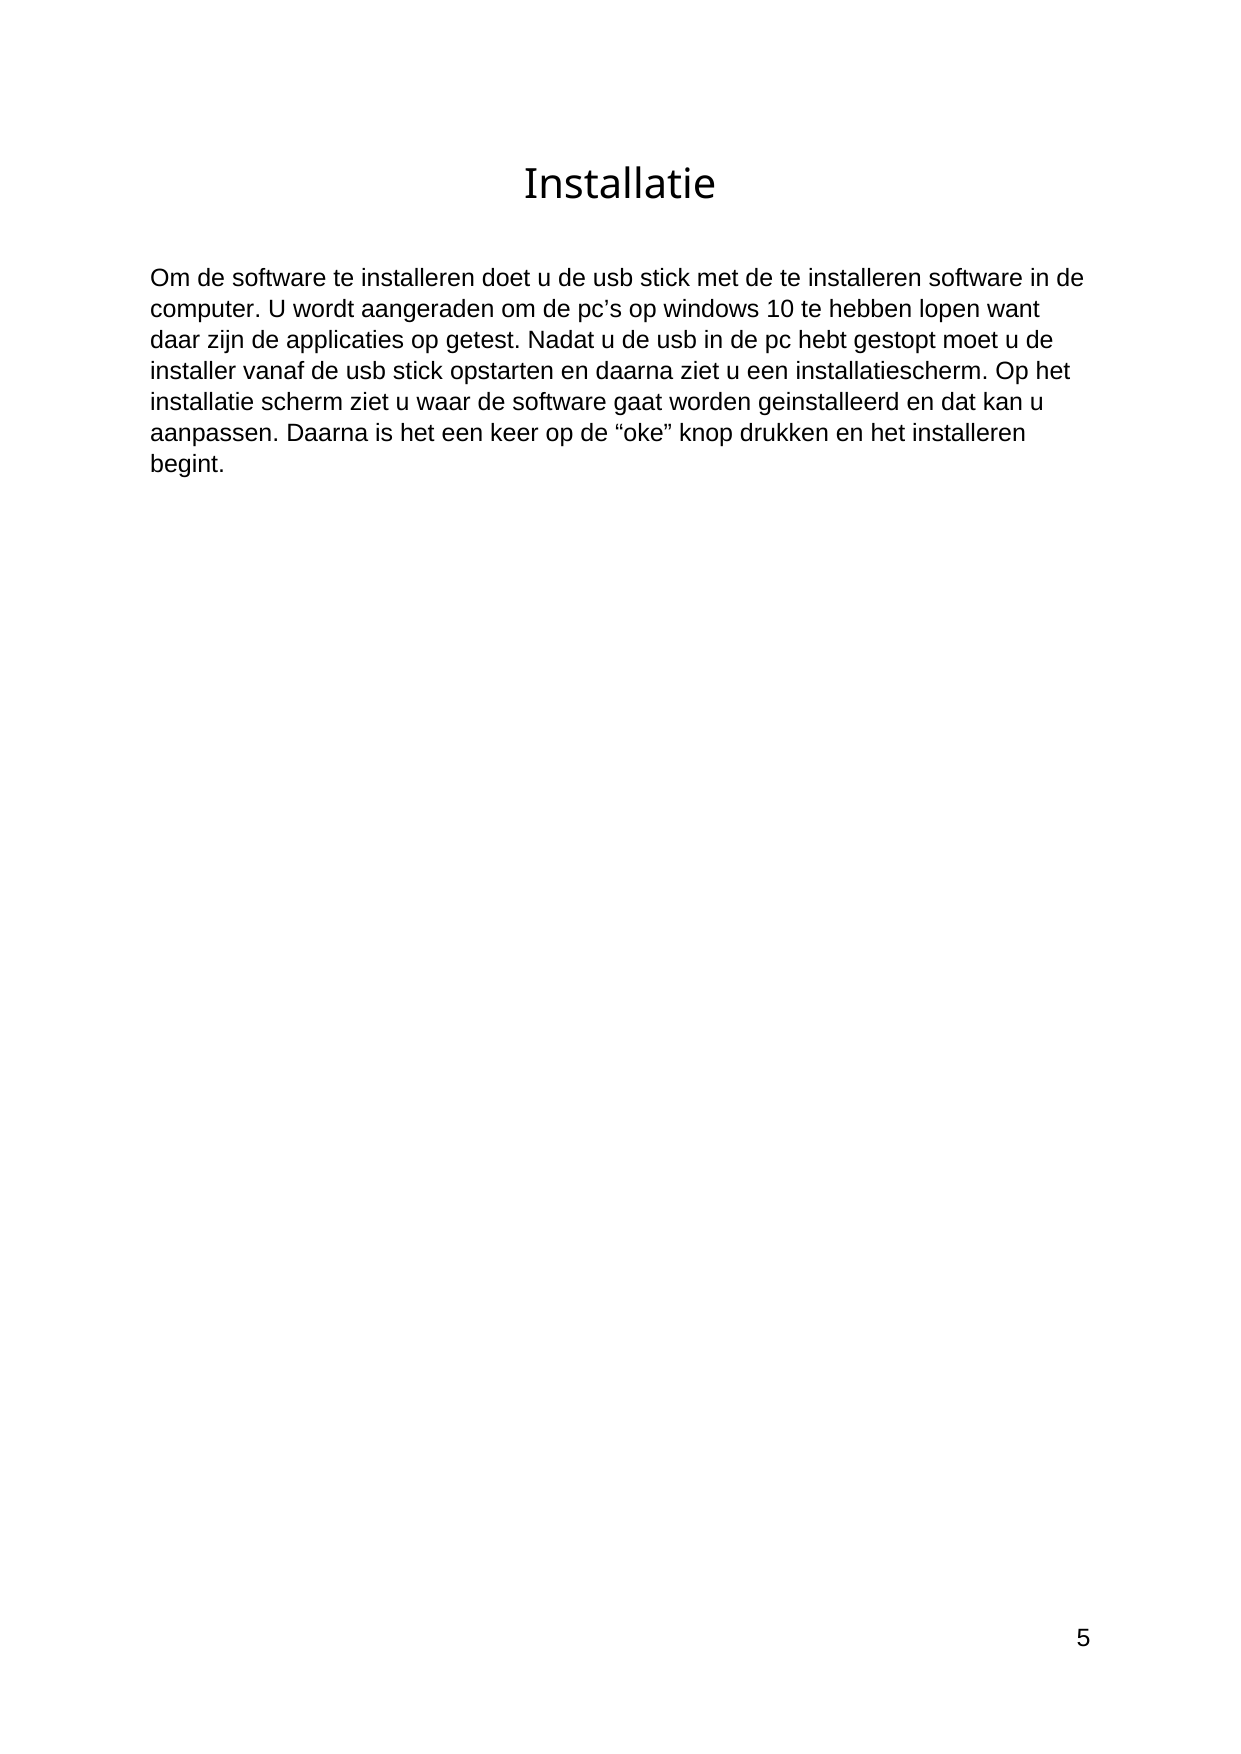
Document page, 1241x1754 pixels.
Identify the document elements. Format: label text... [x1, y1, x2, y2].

text Om de software te installeren doet u de usb stick met de te installeren software in de computer. U wordt aangeraden om de pc’s op windows 10 te hebben lopen want daar zijn de applicaties op getest. Nadat u de usb in de pc hebt gestopt moet u de installer vanaf de usb stick opstarten en daarna ziet u een installatiescherm. Op het installatie scherm ziet u waar de software gaat worden geinstalleerd en dat kan u aanpassen. Daarna is het een keer op de “oke” knop drukken en het installeren begint. [150, 263, 1090, 478]
subtitle Installatie [150, 154, 1090, 211]
